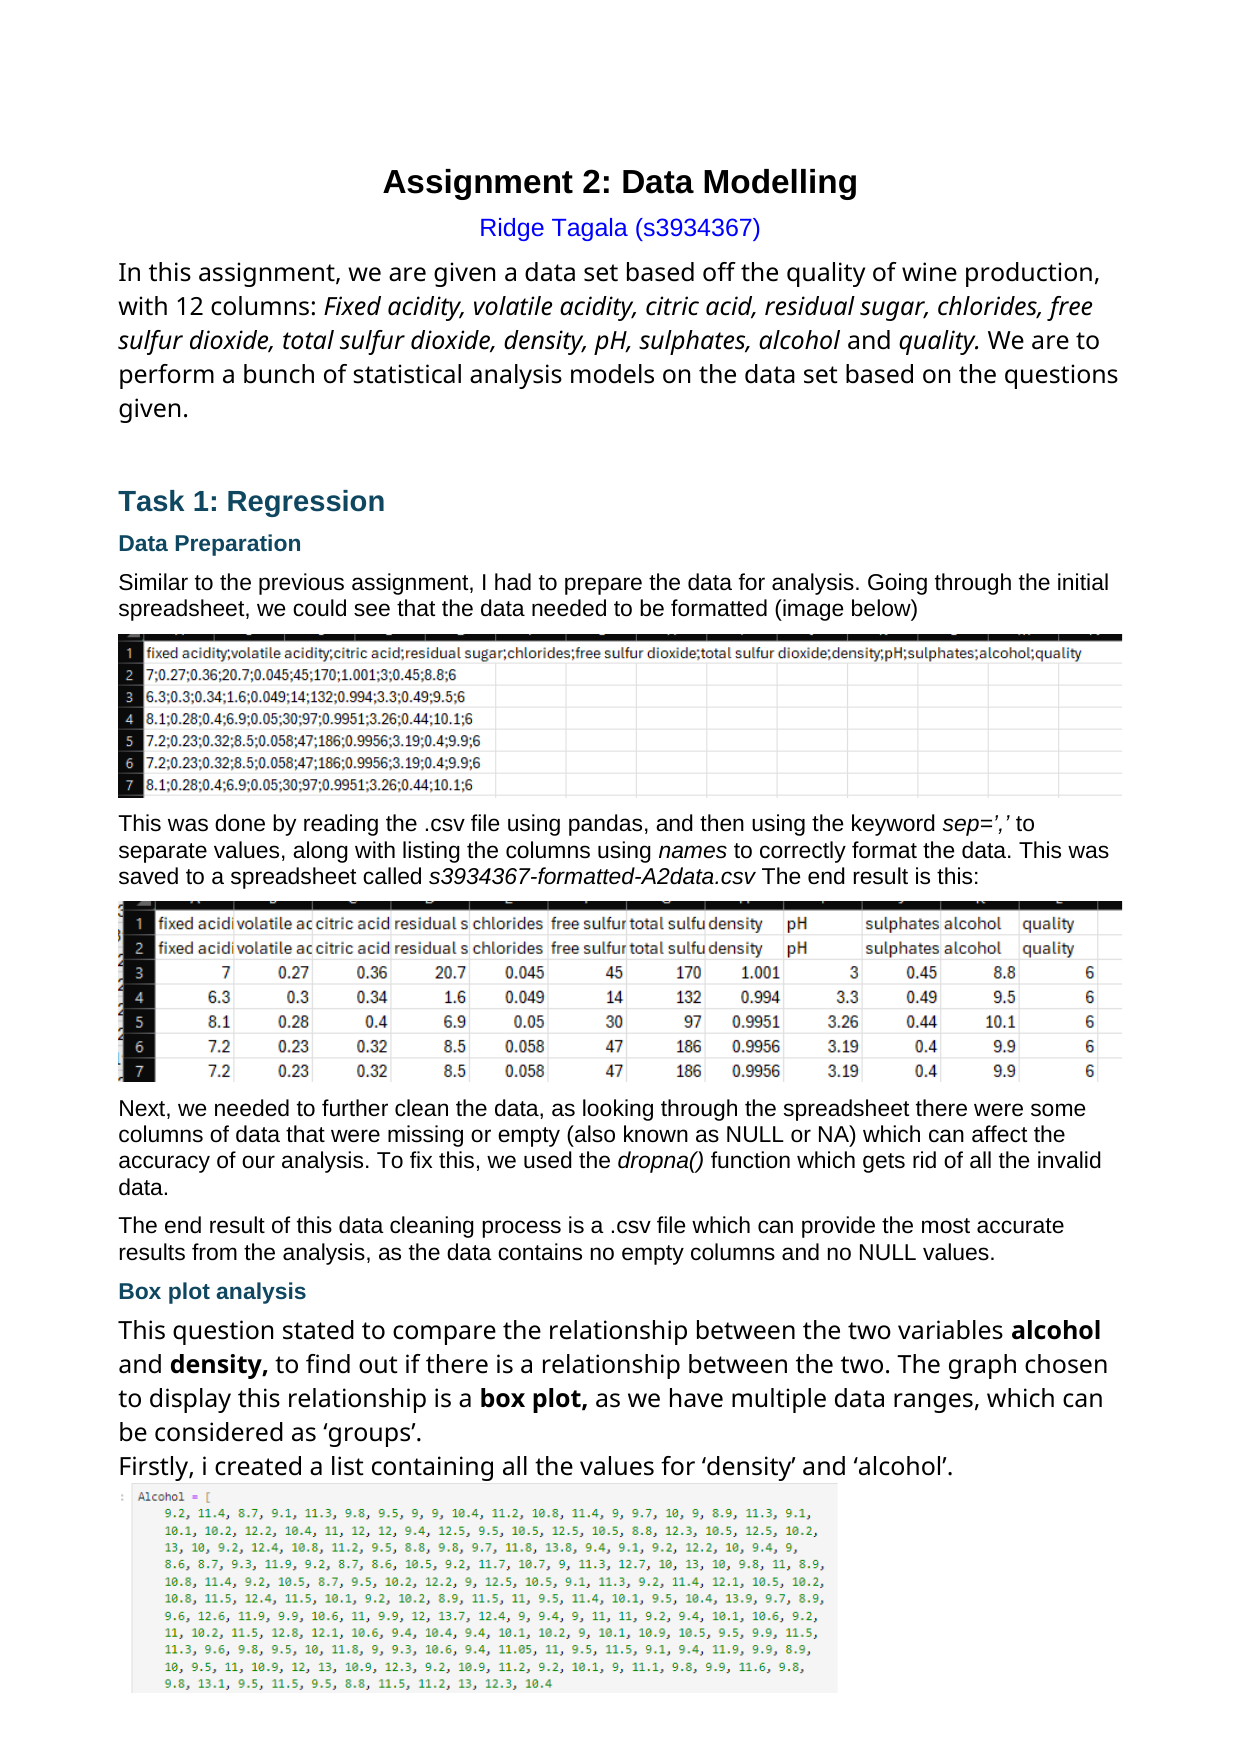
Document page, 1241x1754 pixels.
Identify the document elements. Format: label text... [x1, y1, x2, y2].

text Ridge Tagala (s3934367) [118, 213, 1122, 242]
text The end result of this data cleaning process is a .csv file which can provide the most accurate results from the analysis, as the data contains no empty columns and no NULL values. [118, 1212, 1122, 1265]
picture [118, 901, 1123, 1082]
text Firstly, i created a list containing all the values for ‘density’ and ‘alcohol’. [118, 1449, 1122, 1483]
subtitle Data Preparation [118, 530, 1122, 556]
text In this assignment, we are given a data set based off the quality of wine production, with 12 columns: Fixed acidity, volatile acidity, citric acid, residual sugar, chlorides, free sulfur dioxide, total sulfur dioxide, density, pH, sulphates, alcohol and quality. We are to perform a bunch of statistical analysis models on the data set based on the questions given. [118, 255, 1122, 425]
subtitle Box plot analysis [118, 1278, 1122, 1304]
text This was done by reading the .csv file using pandas, and then using the keyword sep=’,’ to separate values, along with listing the columns using names to correctly format the data. This was saved to a spreadsheet called s3934367-formatted-A2data.csv The end result is this: [118, 810, 1122, 889]
subtitle Task 1: Regression [118, 484, 1122, 518]
text Assignment 2: Data Modelling [118, 162, 1122, 201]
text This question stated to compare the relationship between the two variables alcohol and density, to find out if there is a relationship between the two. The graph chosen to display this relationship is a box plot, as we have multiple data ranges, which can be considered as ‘groups’. [118, 1312, 1122, 1449]
picture [118, 634, 1123, 798]
text Next, we needed to further clean the data, as looking through the spreadsheet there were some columns of data that were missing or empty (also known as NULL or NA) which can affect the accuracy of our analysis. To fix this, we used the dropna() function which gets rid of all the invalid data. [118, 1094, 1122, 1200]
text Similar to the previous assignment, I had to prepare the data for analysis. Going through the initial spreadsheet, we could see that the data needed to be formatted (image below) [118, 569, 1122, 622]
picture [118, 1483, 838, 1693]
